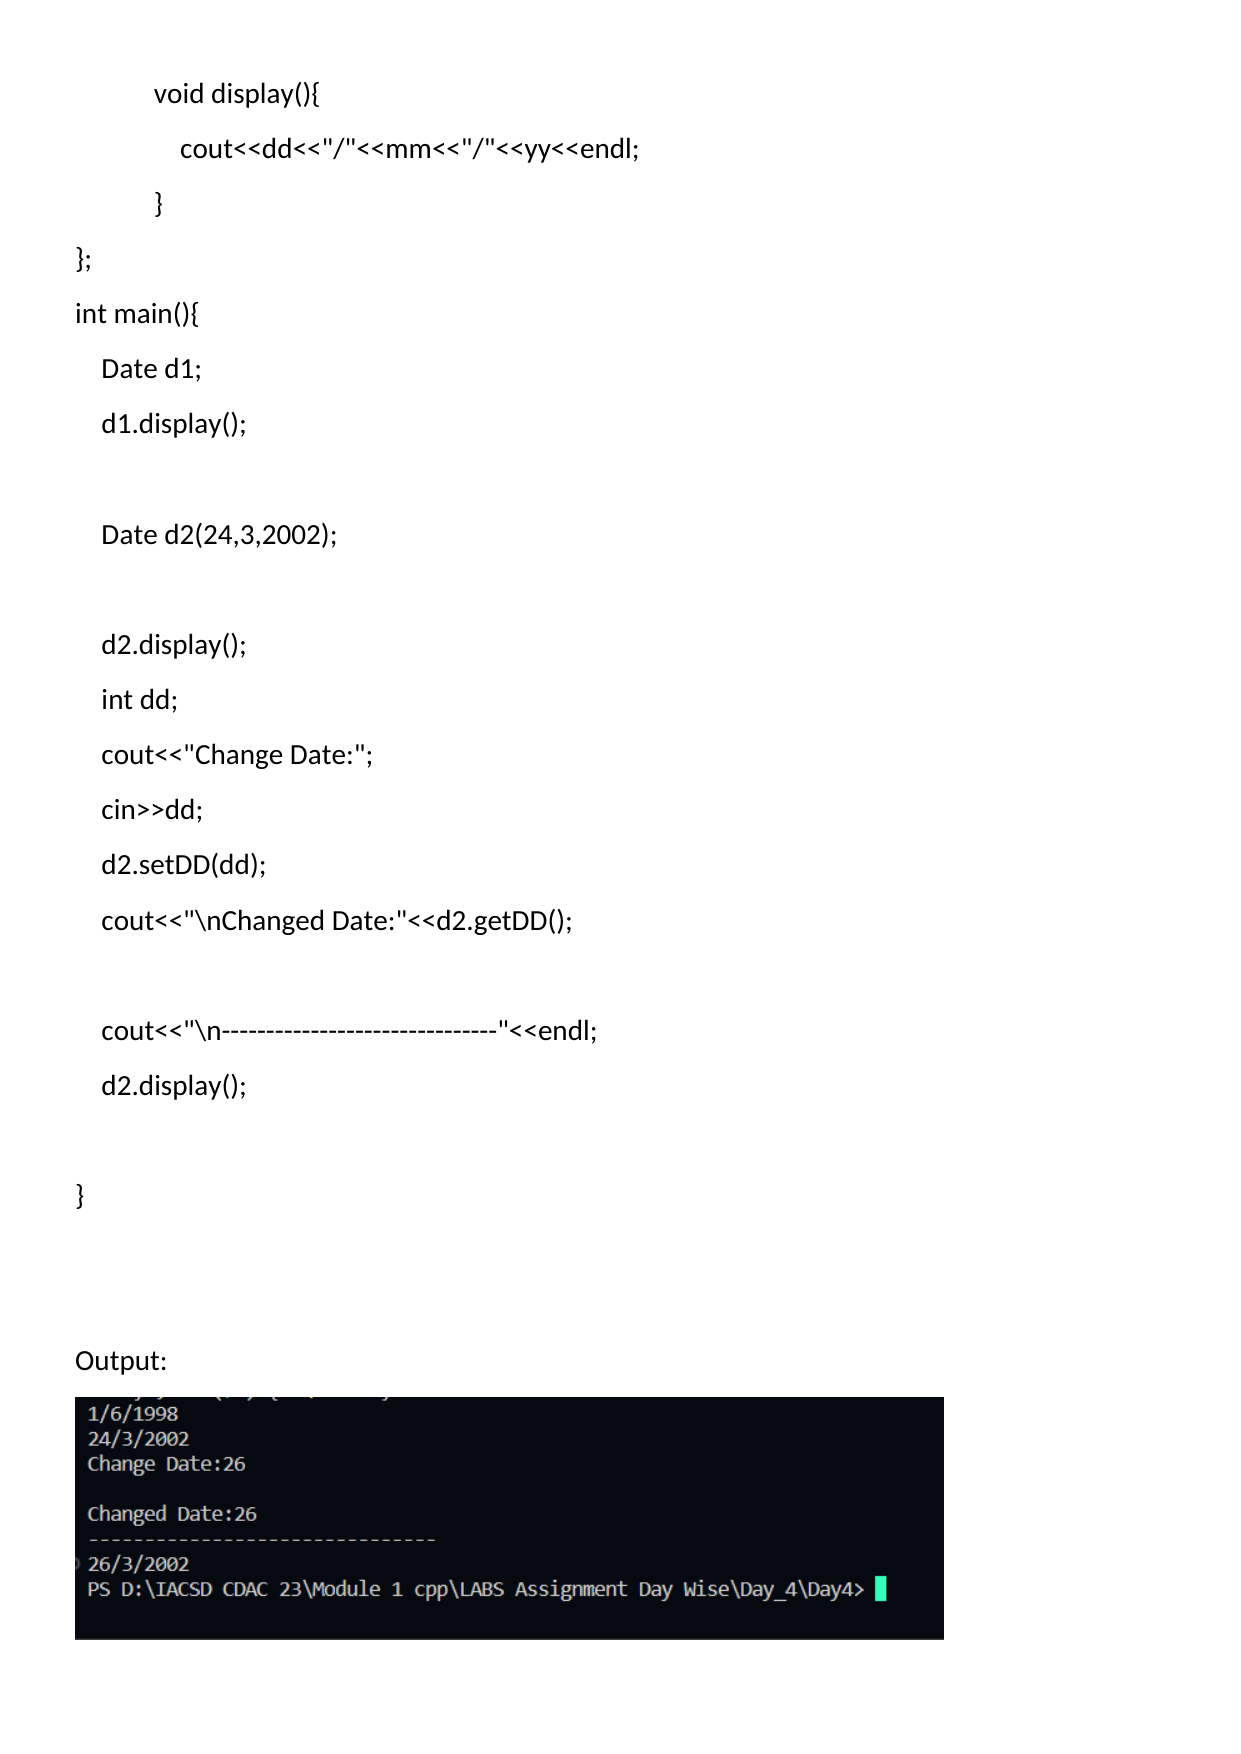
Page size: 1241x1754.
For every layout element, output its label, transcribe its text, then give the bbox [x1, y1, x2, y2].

text Date d2(24,3,2002); [75, 516, 1165, 551]
text }; [75, 240, 1165, 276]
picture [75, 1397, 944, 1640]
text void display(){ [75, 75, 1165, 111]
text } [75, 1177, 1165, 1213]
text cout<<"\n-------------------------------"<<endl; [75, 1012, 1165, 1047]
text int dd; [75, 681, 1165, 717]
text d2.display(); [75, 1067, 1165, 1102]
text cout<<"\nChanged Date:"<<d2.getDD(); [75, 902, 1165, 937]
text d2.setDD(dd); [75, 846, 1165, 882]
text d2.display(); [75, 626, 1165, 662]
text d1.display(); [75, 406, 1165, 441]
text } [75, 185, 1165, 221]
text cin>>dd; [75, 791, 1165, 827]
text cout<<dd<<"/"<<mm<<"/"<<yy<<endl; [75, 130, 1165, 166]
text Date d1; [75, 351, 1165, 386]
text int main(){ [75, 295, 1165, 331]
text Output: [75, 1342, 1165, 1378]
text cout<<"Change Date:"; [75, 736, 1165, 772]
